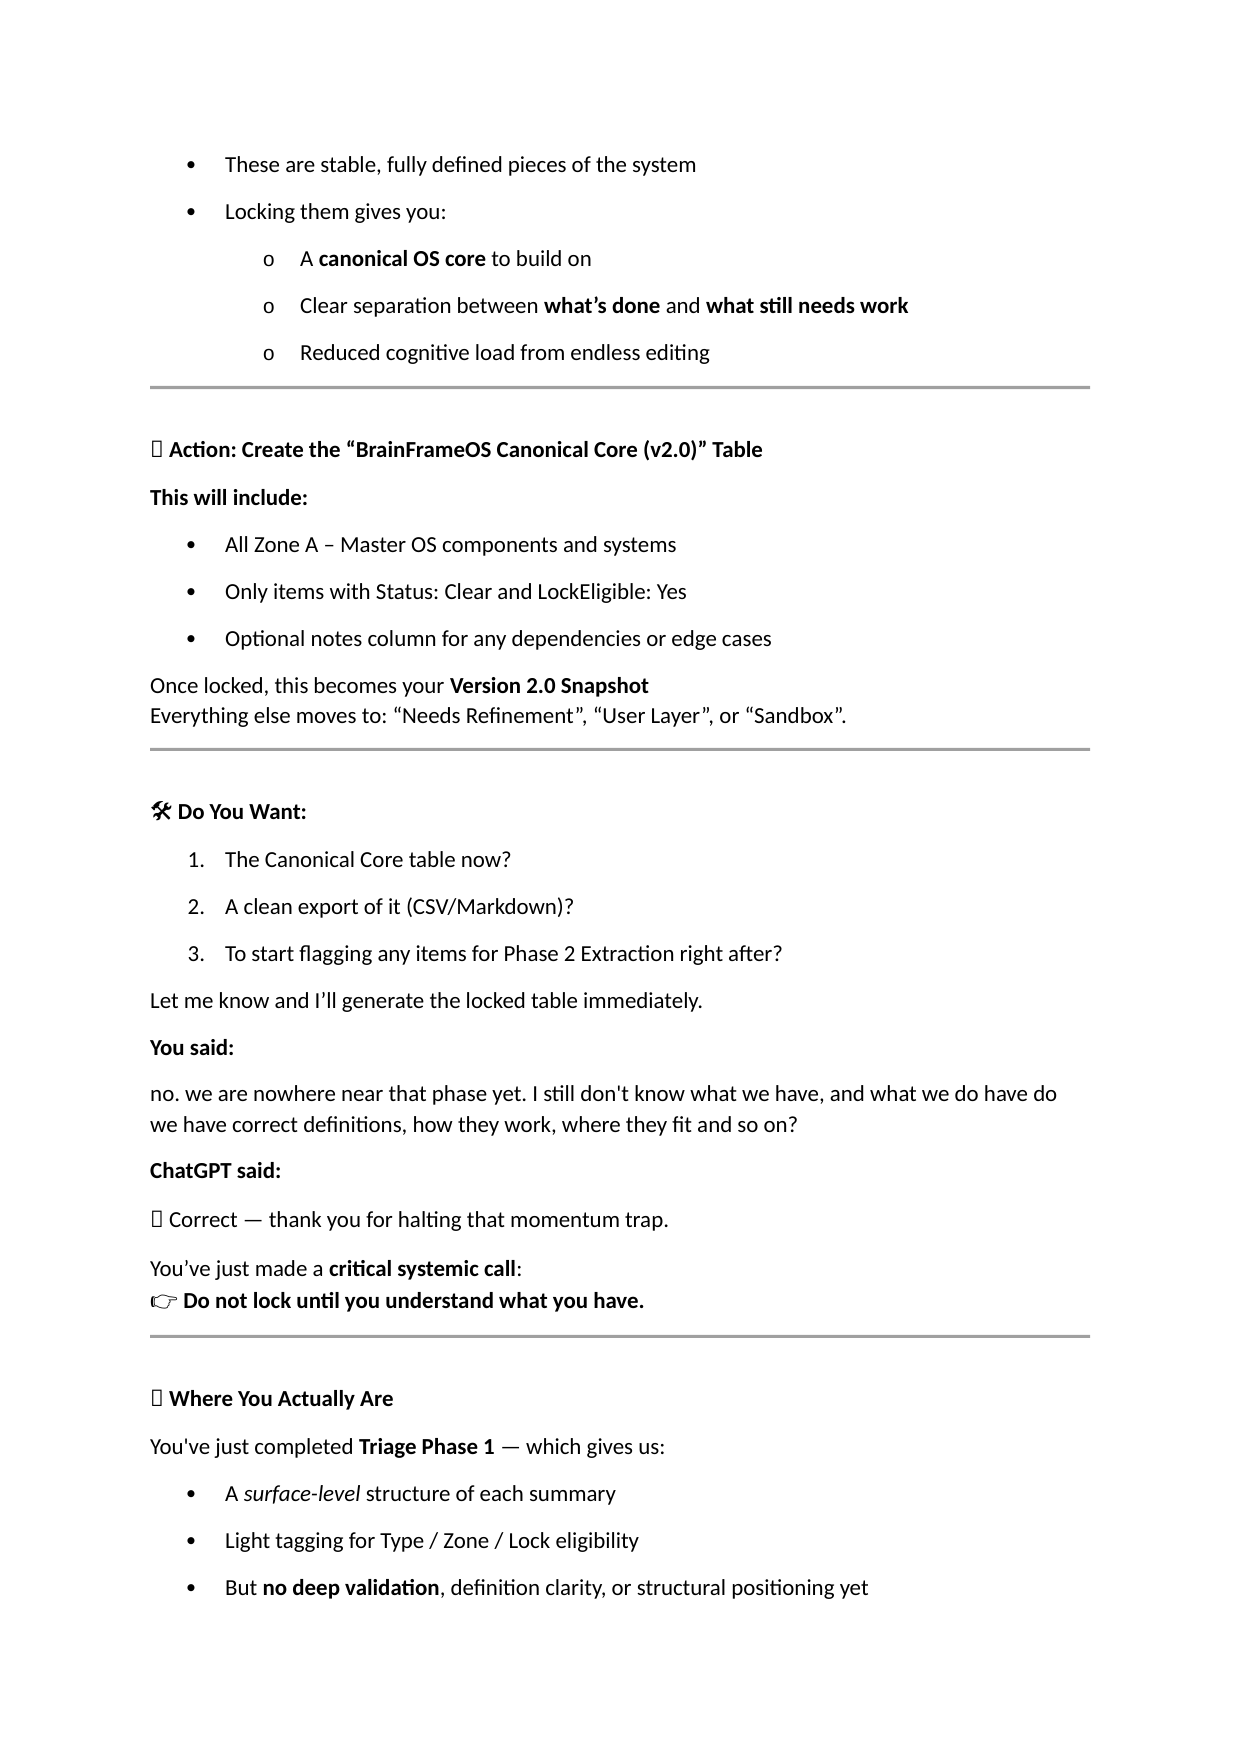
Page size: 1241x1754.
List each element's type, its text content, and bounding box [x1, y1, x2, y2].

list Optional notes column for any dependencies or edge cases [187, 624, 1090, 652]
list These are stable, fully defined pieces of the system [187, 150, 1090, 178]
list But no deep validation, definition clarity, or structural positioning yet [187, 1573, 1090, 1601]
text 🧠 Where You Actually Are [150, 1382, 1090, 1413]
list Clear separation between what’s done and what still needs work [262, 291, 1090, 320]
text ChatGPT said: [150, 1157, 1090, 1184]
list Light tagging for Type / Zone / Lock eligibility [187, 1526, 1090, 1554]
text no. we are nowhere near that phase yet. I still don't know what we have, and what we do have do we have correct definitions, how they work, where they fit and so on? [150, 1079, 1090, 1138]
list All Zone A – Master OS components and systems [187, 530, 1090, 558]
list The Canonical Core table now? [187, 845, 1090, 873]
text You’ve just made a critical systemic call: 👉 Do not lock until you understand what you have. [150, 1254, 1090, 1316]
list To start flagging any items for Phase 2 Extraction right after? [187, 939, 1090, 967]
text You've just completed Triage Phase 1 — which gives us: [150, 1432, 1090, 1460]
list Reduced cognitive load from endless editing [262, 338, 1090, 367]
list A surface-level structure of each summary [187, 1479, 1090, 1507]
list A canonical OS core to build on [262, 244, 1090, 272]
text You said: [150, 1033, 1090, 1061]
text This will include: [150, 483, 1090, 511]
text Let me know and I’ll generate the locked table immediately. [150, 986, 1090, 1014]
text Once locked, this becomes your Version 2.0 Snapshot Everything else moves to: “Needs Refinement”, “User Layer”, or “Sandbox”. [150, 671, 1090, 729]
text 💯 Correct — thank you for halting that momentum trap. [150, 1203, 1090, 1235]
text 🛠️ Do You Want: [150, 795, 1090, 826]
list A clean export of it (CSV/Markdown)? [187, 892, 1090, 920]
text ✅ Action: Create the “BrainFrameOS Canonical Core (v2.0)” Table [150, 433, 1090, 464]
list Locking them gives you: [187, 197, 1090, 225]
list Only items with Status: Clear and LockEligible: Yes [187, 577, 1090, 605]
